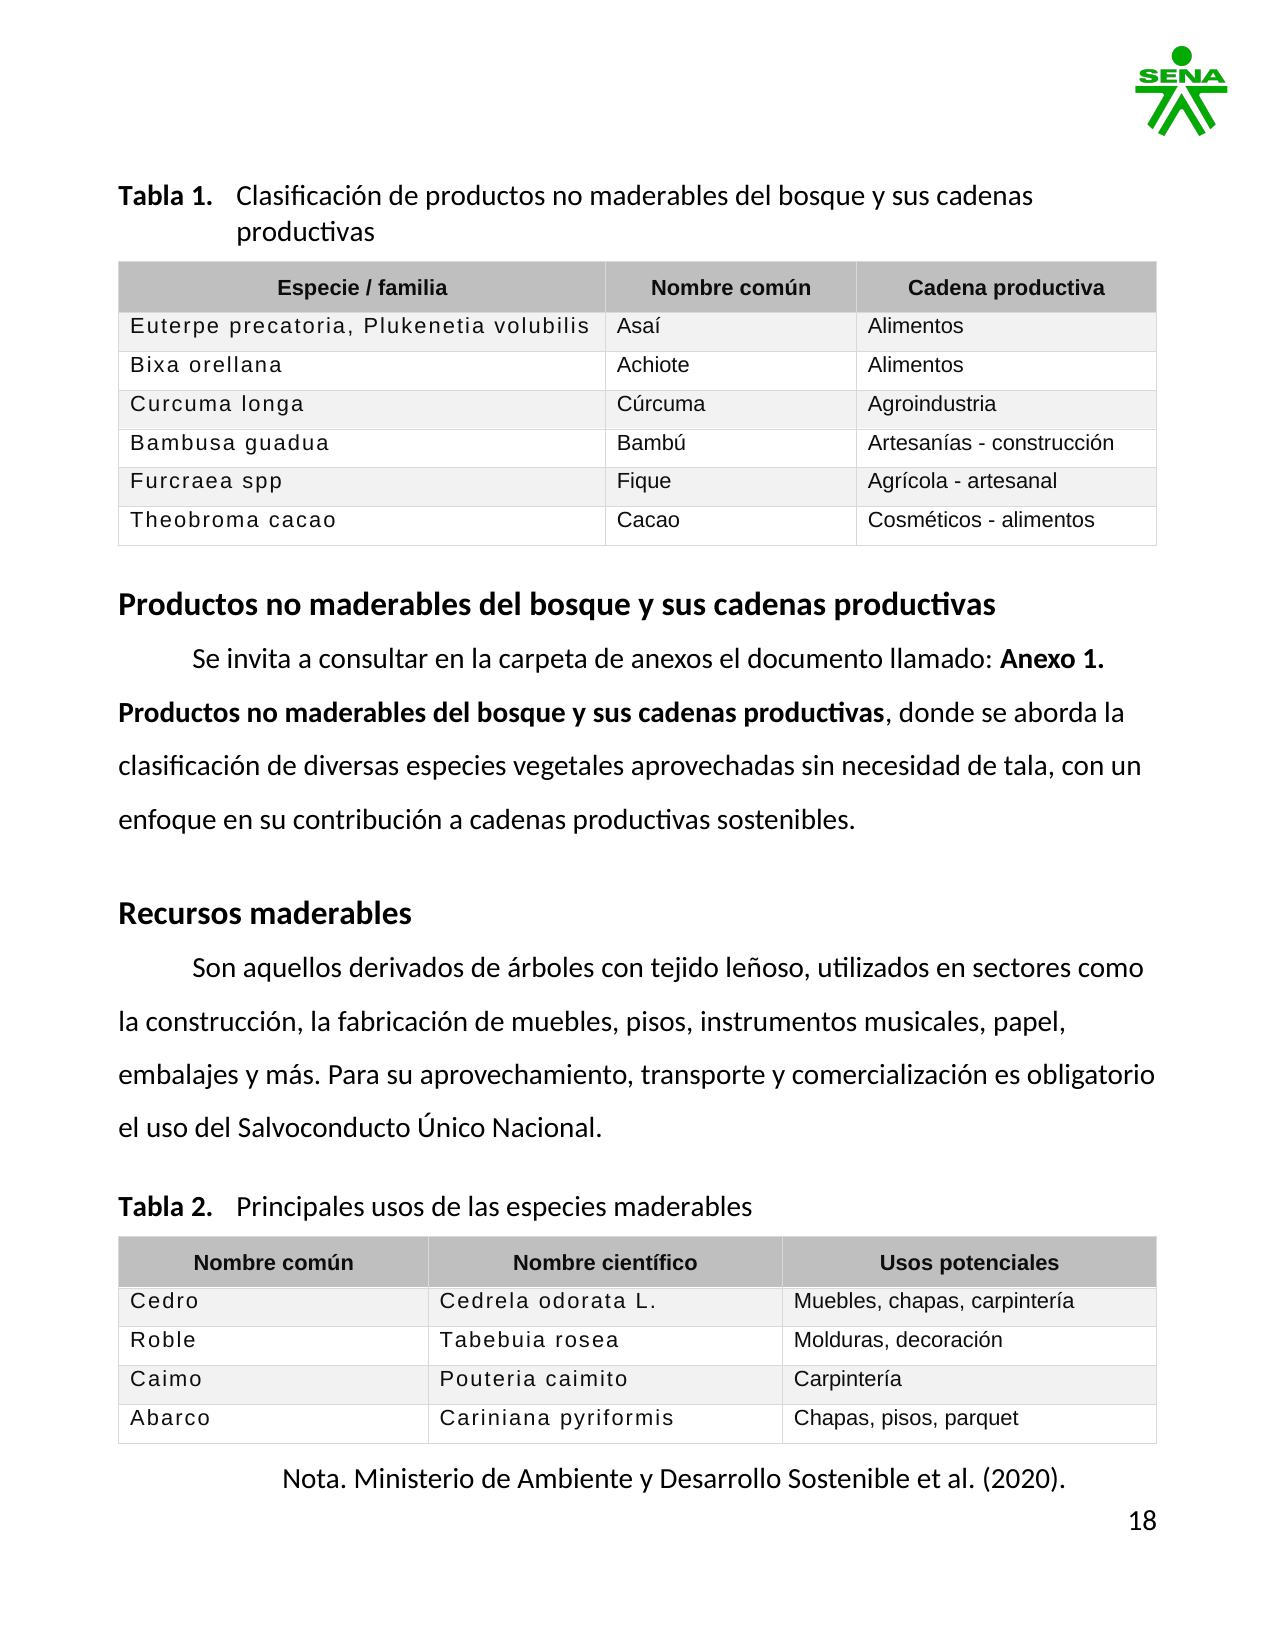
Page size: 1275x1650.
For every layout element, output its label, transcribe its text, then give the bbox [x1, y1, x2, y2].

table_cell Caimo [119, 1366, 428, 1404]
subtitle Productos no maderables del bosque y sus cadenas productivas [118, 583, 1157, 624]
table_cell Abarco [119, 1405, 428, 1442]
table_header Especie / familia [119, 262, 605, 312]
text Principales usos de las especies maderables [118, 1188, 1157, 1224]
table_cell Cedrela odorata L. [429, 1289, 782, 1326]
subtitle Recursos maderables [118, 892, 1157, 933]
table_header Nombre común [119, 1237, 428, 1287]
text Son aquellos derivados de árboles con tejido leñoso, utilizados en sectores como la construcción, la fabricación de muebles, pisos, instrumentos musicales, papel, embalajes y más. Para su aprovechamiento, transporte y comercialización es obligatorio el uso del Salvoconducto Único Nacional. [118, 949, 1157, 1145]
table_header Nombre científico [429, 1237, 782, 1287]
table_cell Cacao [606, 507, 856, 545]
table_cell Cúrcuma [606, 391, 856, 428]
table_cell Muebles, chapas, carpintería [783, 1289, 1156, 1326]
table_cell Artesanías - construcción [857, 430, 1156, 467]
table_cell Cosméticos - alimentos [857, 507, 1156, 545]
table_cell Carpintería [783, 1366, 1156, 1404]
table_cell Achiote [606, 352, 856, 390]
table_cell Alimentos [857, 313, 1156, 351]
table_cell Alimentos [857, 352, 1156, 390]
table_cell Roble [119, 1327, 428, 1365]
table_cell Theobroma cacao [119, 507, 605, 545]
table_cell Cariniana pyriformis [429, 1405, 782, 1442]
table_cell Molduras, decoración [783, 1327, 1156, 1365]
text Clasificación de productos no maderables del bosque y sus cadenas productivas [118, 177, 1157, 248]
table_cell Asaí [606, 313, 856, 351]
table_cell Fique [606, 468, 856, 506]
picture [1135, 46, 1228, 136]
table_header Usos potenciales [783, 1237, 1156, 1287]
table_cell Pouteria caimito [429, 1366, 782, 1404]
table_cell Bambusa guadua [119, 430, 605, 467]
table_cell Chapas, pisos, parquet [783, 1405, 1156, 1442]
table_header Nombre común [606, 262, 856, 312]
text Se invita a consultar en la carpeta de anexos el documento llamado: Anexo 1. Productos no maderables del bosque y sus cadenas productivas, donde se aborda la clasificación de diversas especies vegetales aprovechadas sin necesidad de tala, con un enfoque en su contribución a cadenas productivas sostenibles. [118, 641, 1157, 837]
table_cell Cedro [119, 1289, 428, 1326]
table_header Cadena productiva [857, 262, 1156, 312]
table_cell Euterpe precatoria, Plukenetia volubilis [119, 313, 605, 351]
table_cell Agrícola - artesanal [857, 468, 1156, 506]
table_cell Furcraea spp [119, 468, 605, 506]
table_cell Curcuma longa [119, 391, 605, 428]
table_cell Agroindustria [857, 391, 1156, 428]
table_cell Tabebuia rosea [429, 1327, 782, 1365]
table_cell Bambú [606, 430, 856, 467]
table_cell Bixa orellana [119, 352, 605, 390]
text Nota. Ministerio de Ambiente y Desarrollo Sostenible et al. (2020). [118, 1460, 1157, 1496]
